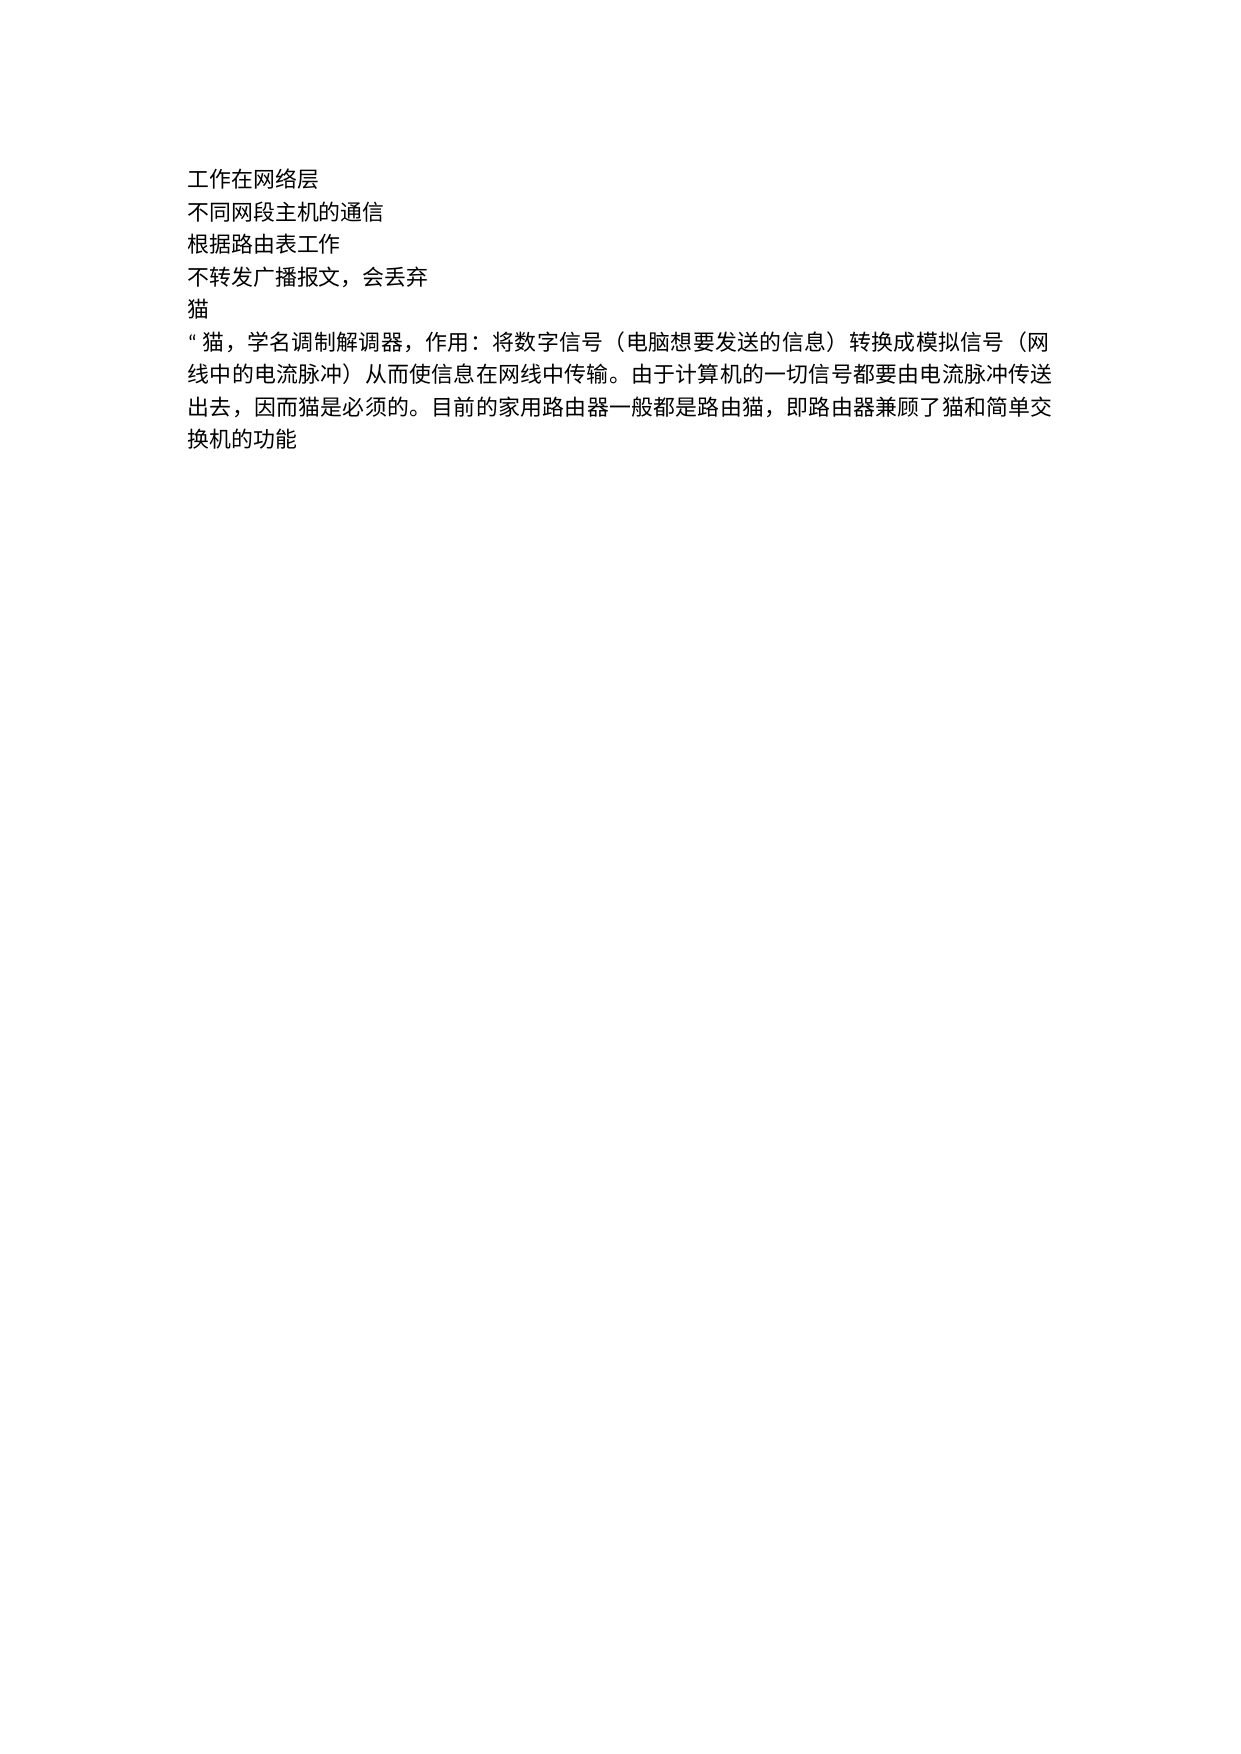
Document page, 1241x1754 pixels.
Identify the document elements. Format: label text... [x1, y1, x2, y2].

text 不转发广播报文，会丢弃 [187, 259, 1053, 292]
text 工作在网络层 [187, 162, 1053, 194]
text 猫 [187, 292, 1053, 324]
text “ 猫，学名调制解调器，作用：将数字信号（电脑想要发送的信息）转换成模拟信号（网线中的电流脉冲）从而使信息在网线中传输。由于计算机的一切信号都要由电流脉冲传送出去，因而猫是必须的。目前的家用路由器一般都是路由猫，即路由器兼顾了猫和简单交换机的功能 [187, 324, 1053, 454]
text 根据路由表工作 [187, 227, 1053, 259]
text 不同网段主机的通信 [187, 194, 1053, 227]
